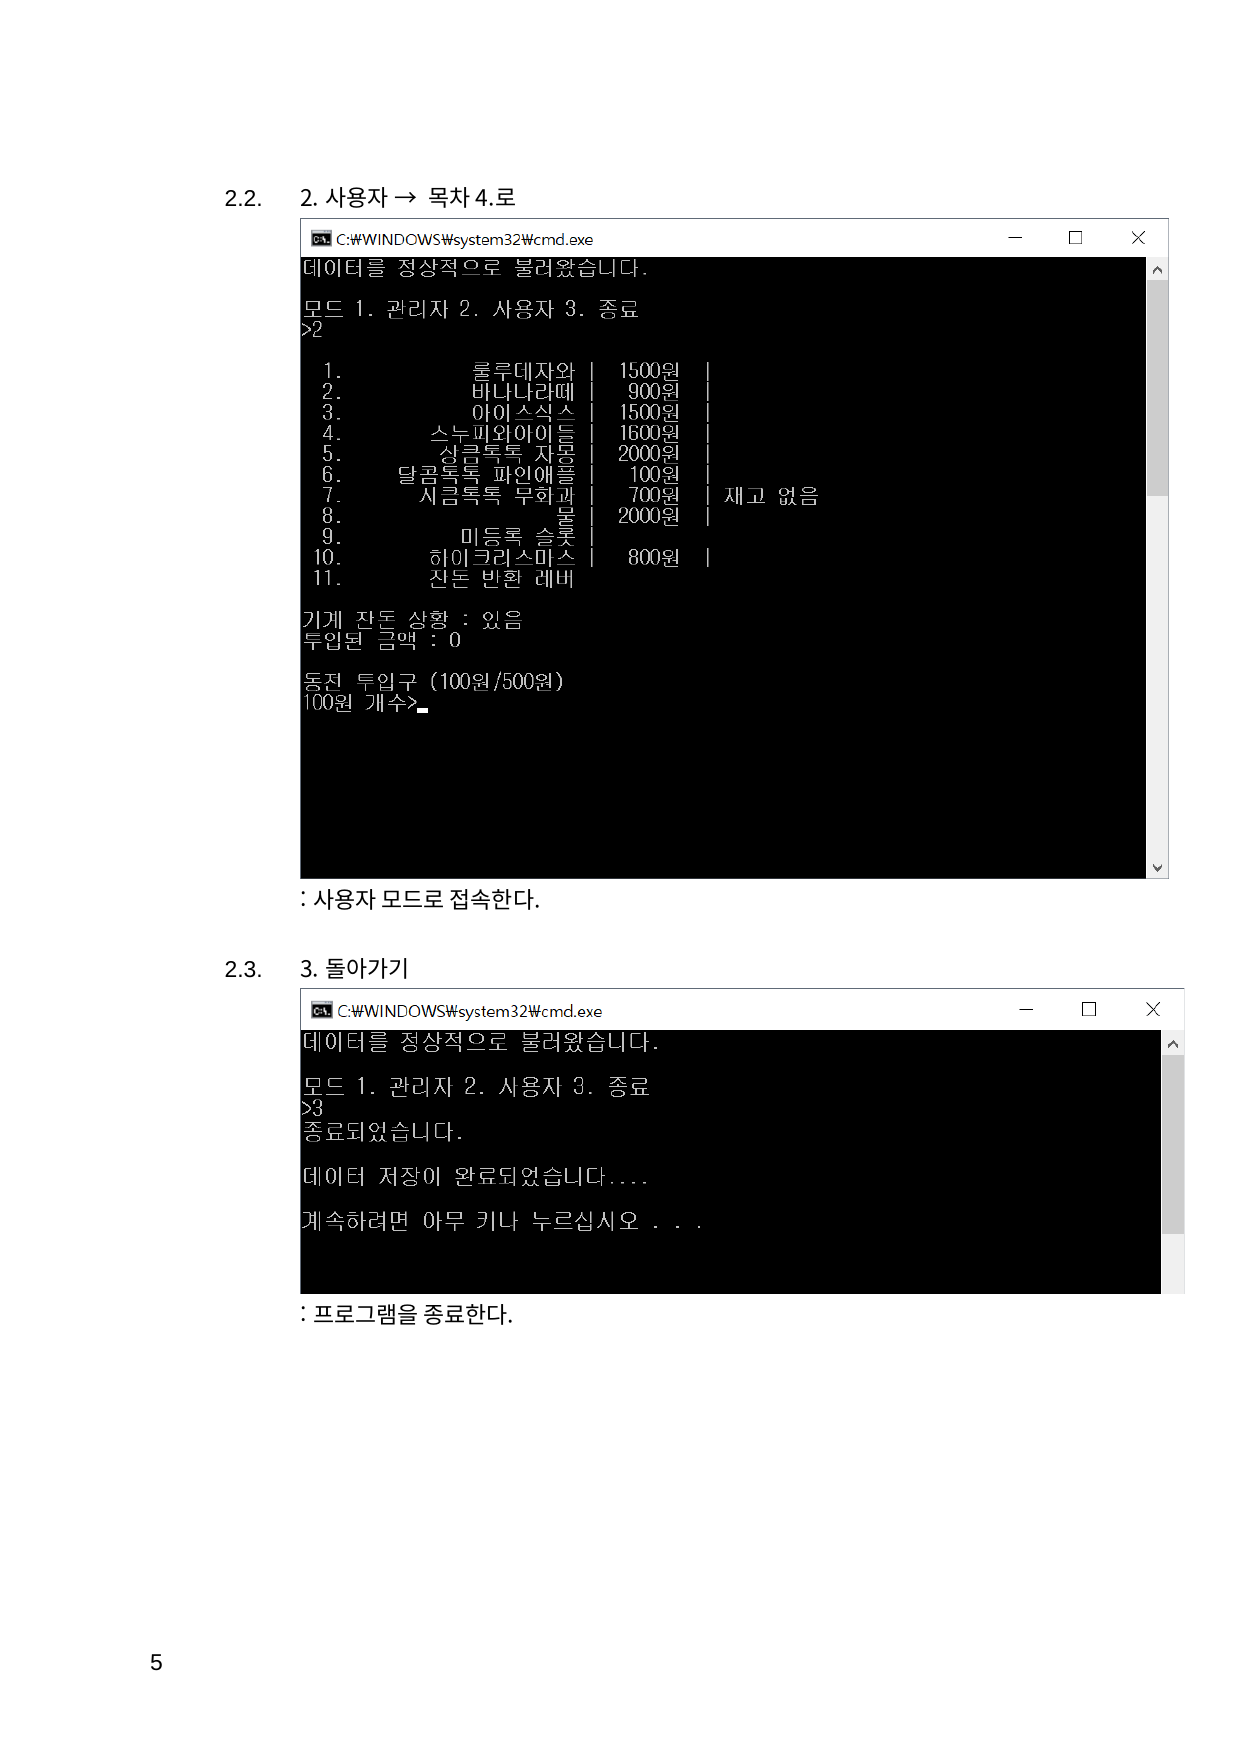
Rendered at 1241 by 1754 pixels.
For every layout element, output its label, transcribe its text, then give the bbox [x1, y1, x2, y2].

text : 프로그램을 종료한다. [300, 1297, 1090, 1331]
picture [300, 218, 1169, 879]
text : 사용자 모드로 접속한다. [300, 882, 1090, 916]
picture [300, 988, 1185, 1294]
subtitle 2. 사용자 → 목차 4.로 [262, 180, 1090, 213]
subtitle 3. 돌아가기 [262, 951, 1090, 984]
